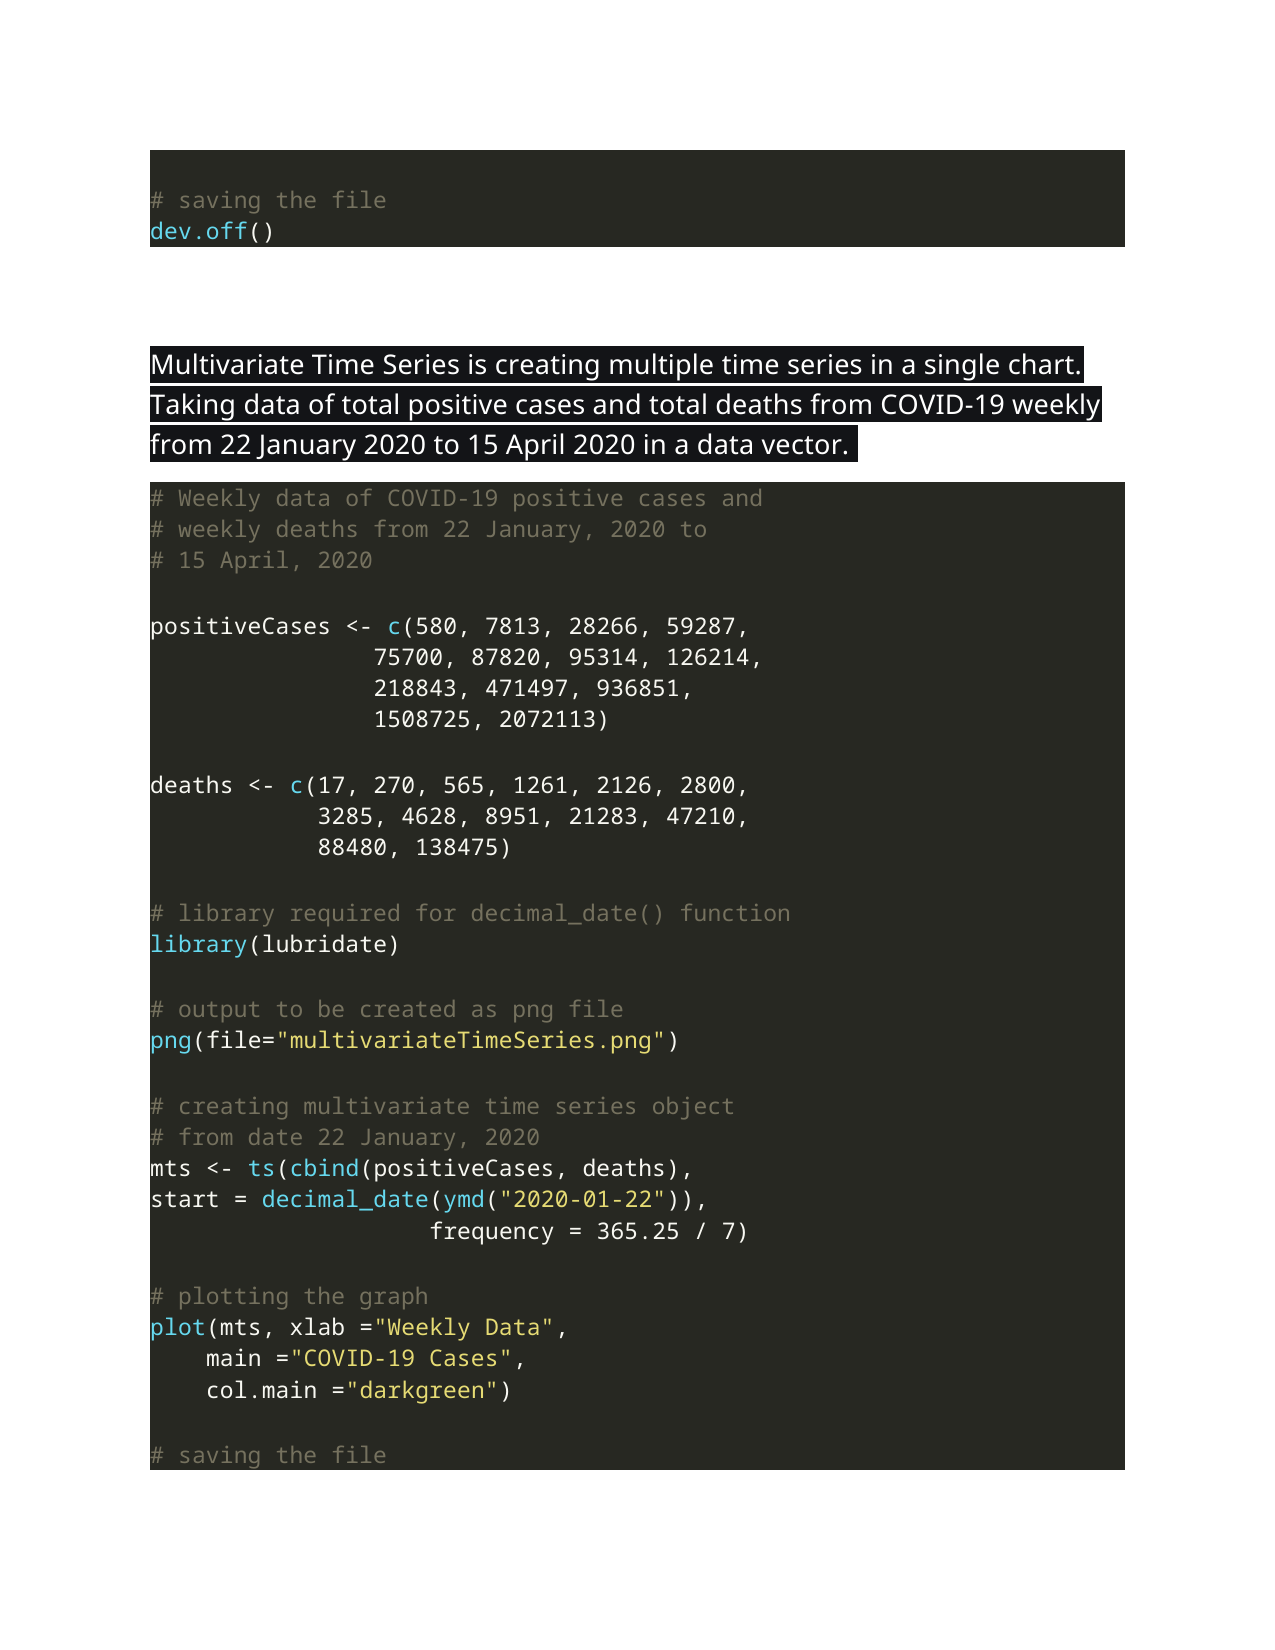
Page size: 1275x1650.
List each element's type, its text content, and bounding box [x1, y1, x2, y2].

text deaths <- c(17, 270, 565, 1261, 2126, 2800, [150, 769, 1125, 800]
text 3285, 4628, 8951, 21283, 47210, [150, 800, 1125, 831]
text # library required for decimal_date() function [150, 896, 1125, 928]
text # Weekly data of COVID-19 positive cases and [150, 482, 1125, 513]
text col.main ="darkgreen") [150, 1374, 1125, 1405]
text library(lubridate) [150, 928, 1125, 959]
text positiveCases <- c(580, 7813, 28266, 59287, [150, 609, 1125, 641]
text # plotting the graph [150, 1280, 1125, 1311]
text png(file="multivariateTimeSeries.png") [150, 1024, 1125, 1056]
text mts <- ts(cbind(positiveCases, deaths), [150, 1152, 1125, 1183]
text # from date 22 January, 2020 [150, 1121, 1125, 1152]
text 75700, 87820, 95314, 126214, [150, 641, 1125, 672]
text # weekly deaths from 22 January, 2020 to [150, 513, 1125, 544]
text # saving the file [150, 1439, 1125, 1470]
text start = decimal_date(ymd("2020-01-22")), [150, 1183, 1125, 1214]
text Multivariate Time Series is creating multiple time series in a single chart. Taking data of total positive cases and total deaths from COVID-19 weekly from 22 January 2020 to 15 April 2020 in a data vector. [150, 346, 1125, 462]
text 218843, 471497, 936851, [150, 672, 1125, 703]
text 1508725, 2072113) [150, 703, 1125, 734]
text 88480, 138475) [150, 831, 1125, 862]
text frequency = 365.25 / 7) [150, 1214, 1125, 1246]
text dev.off() [150, 215, 1125, 247]
text main ="COVID-19 Cases", [150, 1342, 1125, 1374]
text # output to be created as png file [150, 993, 1125, 1024]
text plot(mts, xlab ="Weekly Data", [150, 1311, 1125, 1342]
text # 15 April, 2020 [150, 544, 1125, 576]
text # creating multivariate time series object [150, 1089, 1125, 1121]
text # saving the file [150, 184, 1125, 215]
